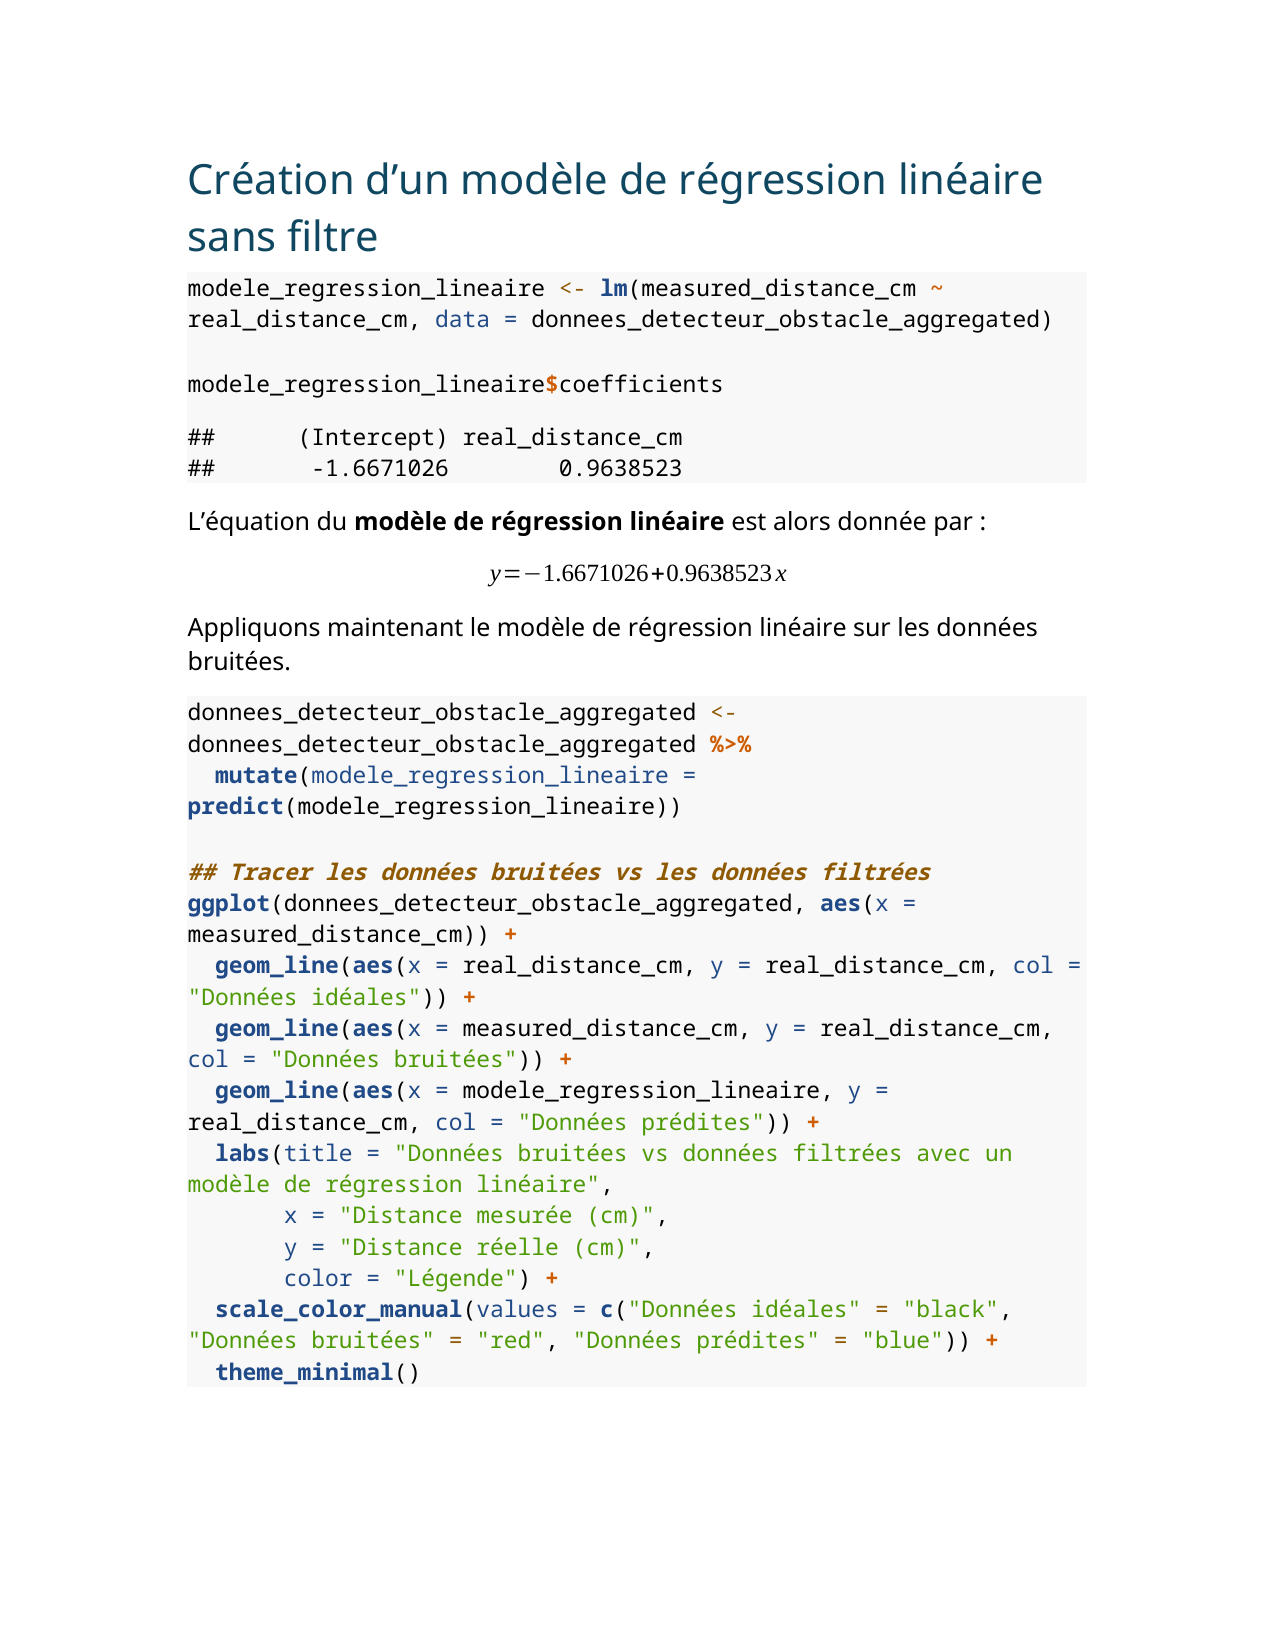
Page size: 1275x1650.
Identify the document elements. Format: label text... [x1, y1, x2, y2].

text modele_regression_lineaire <- lm(measured_distance_cm ~ real_distance_cm, data = donnees_detecteur_obstacle_aggregated) modele_regression_lineaire$coefficients [187, 272, 1087, 400]
subtitle Création d’un modèle de régression linéaire sans filtre [187, 150, 1087, 263]
text Appliquons maintenant le modèle de régression linéaire sur les données bruitées. [187, 609, 1087, 678]
text L’équation du modèle de régression linéaire est alors donnée par : [187, 504, 1087, 538]
text ## (Intercept) real_distance_cm ## -1.6671026 0.9638523 [187, 421, 1087, 483]
text donnees_detecteur_obstacle_aggregated <- donnees_detecteur_obstacle_aggregated %>% mutate(modele_regression_lineaire = predict(modele_regression_lineaire)) ## Tracer les données bruitées vs les données filtrées ggplot(donnees_detecteur_obstacle_aggregated, aes(x = measured_distance_cm)) + geom_line(aes(x = real_distance_cm, y = real_distance_cm, col = "Données idéales")) + geom_line(aes(x = measured_distance_cm, y = real_distance_cm, col = "Données bruitées")) + geom_line(aes(x = modele_regression_lineaire, y = real_distance_cm, col = "Données prédites")) + labs(title = "Données bruitées vs données filtrées avec un modèle de régression linéaire", x = "Distance mesurée (cm)", y = "Distance réelle (cm)", color = "Légende") + scale_color_manual(values = c("Données idéales" = "black", "Données bruitées" = "red", "Données prédites" = "blue")) + theme_minimal() [187, 696, 1087, 1387]
